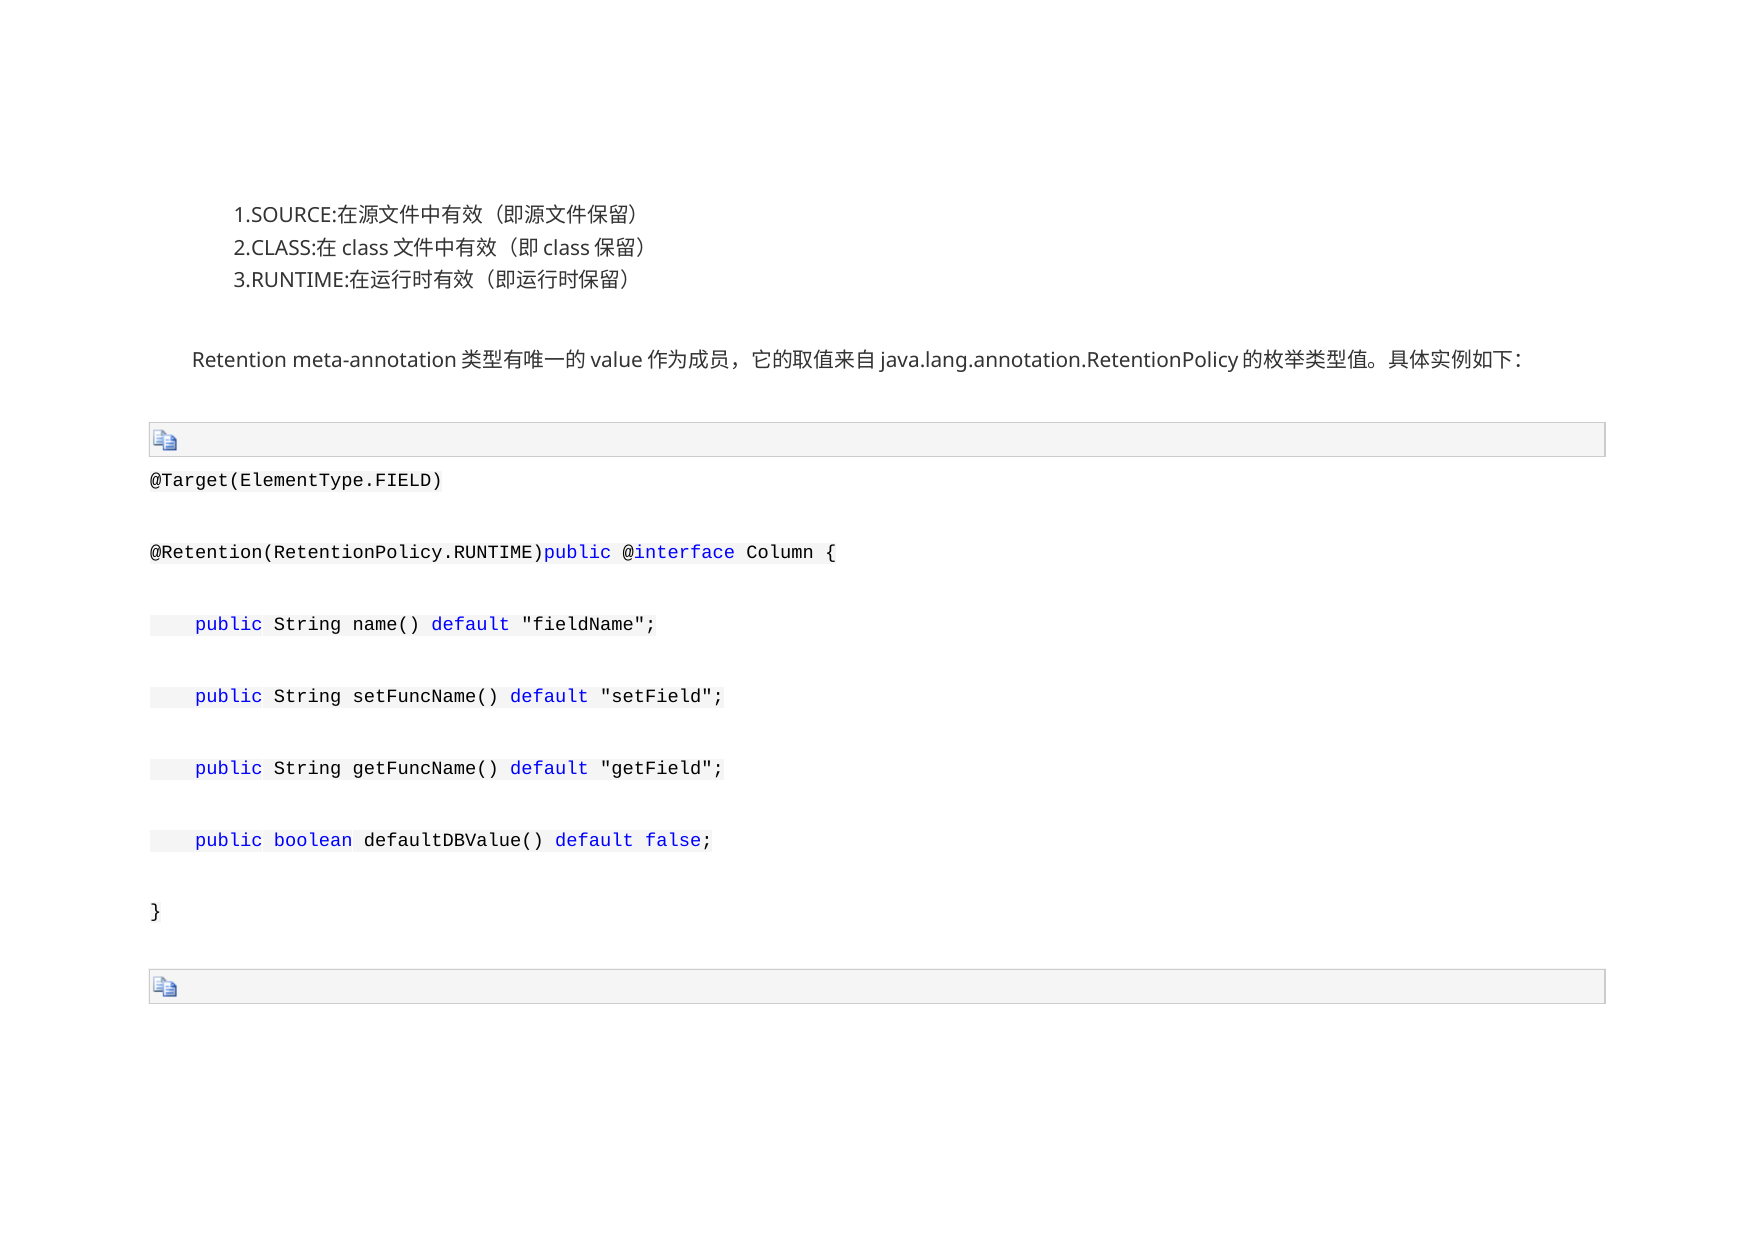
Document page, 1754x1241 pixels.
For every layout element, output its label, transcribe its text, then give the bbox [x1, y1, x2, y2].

text public String name() default "fieldName"; [150, 609, 1604, 642]
text @Target(ElementType.FIELD) [150, 465, 1604, 498]
text public boolean defaultDBValue() default false; [150, 825, 1604, 857]
text } [150, 897, 1604, 929]
text Retention meta-annotation类型有唯一的value作为成员，它的取值来自java.lang.annotation.RetentionPolicy的枚举类型值。具体实例如下： [150, 342, 1604, 375]
picture [150, 970, 182, 1002]
text public String setFuncName() default "setField"; [150, 681, 1604, 713]
text 1.SOURCE:在源文件中有效（即源文件保留） 2.CLASS:在class文件中有效（即class保留） 3.RUNTIME:在运行时有效（即运行时保留） [150, 198, 1604, 295]
text public String getFuncName() default "getField"; [150, 753, 1604, 785]
text @Retention(RetentionPolicy.RUNTIME)public @interface Column { [150, 537, 1604, 570]
picture [150, 423, 182, 456]
